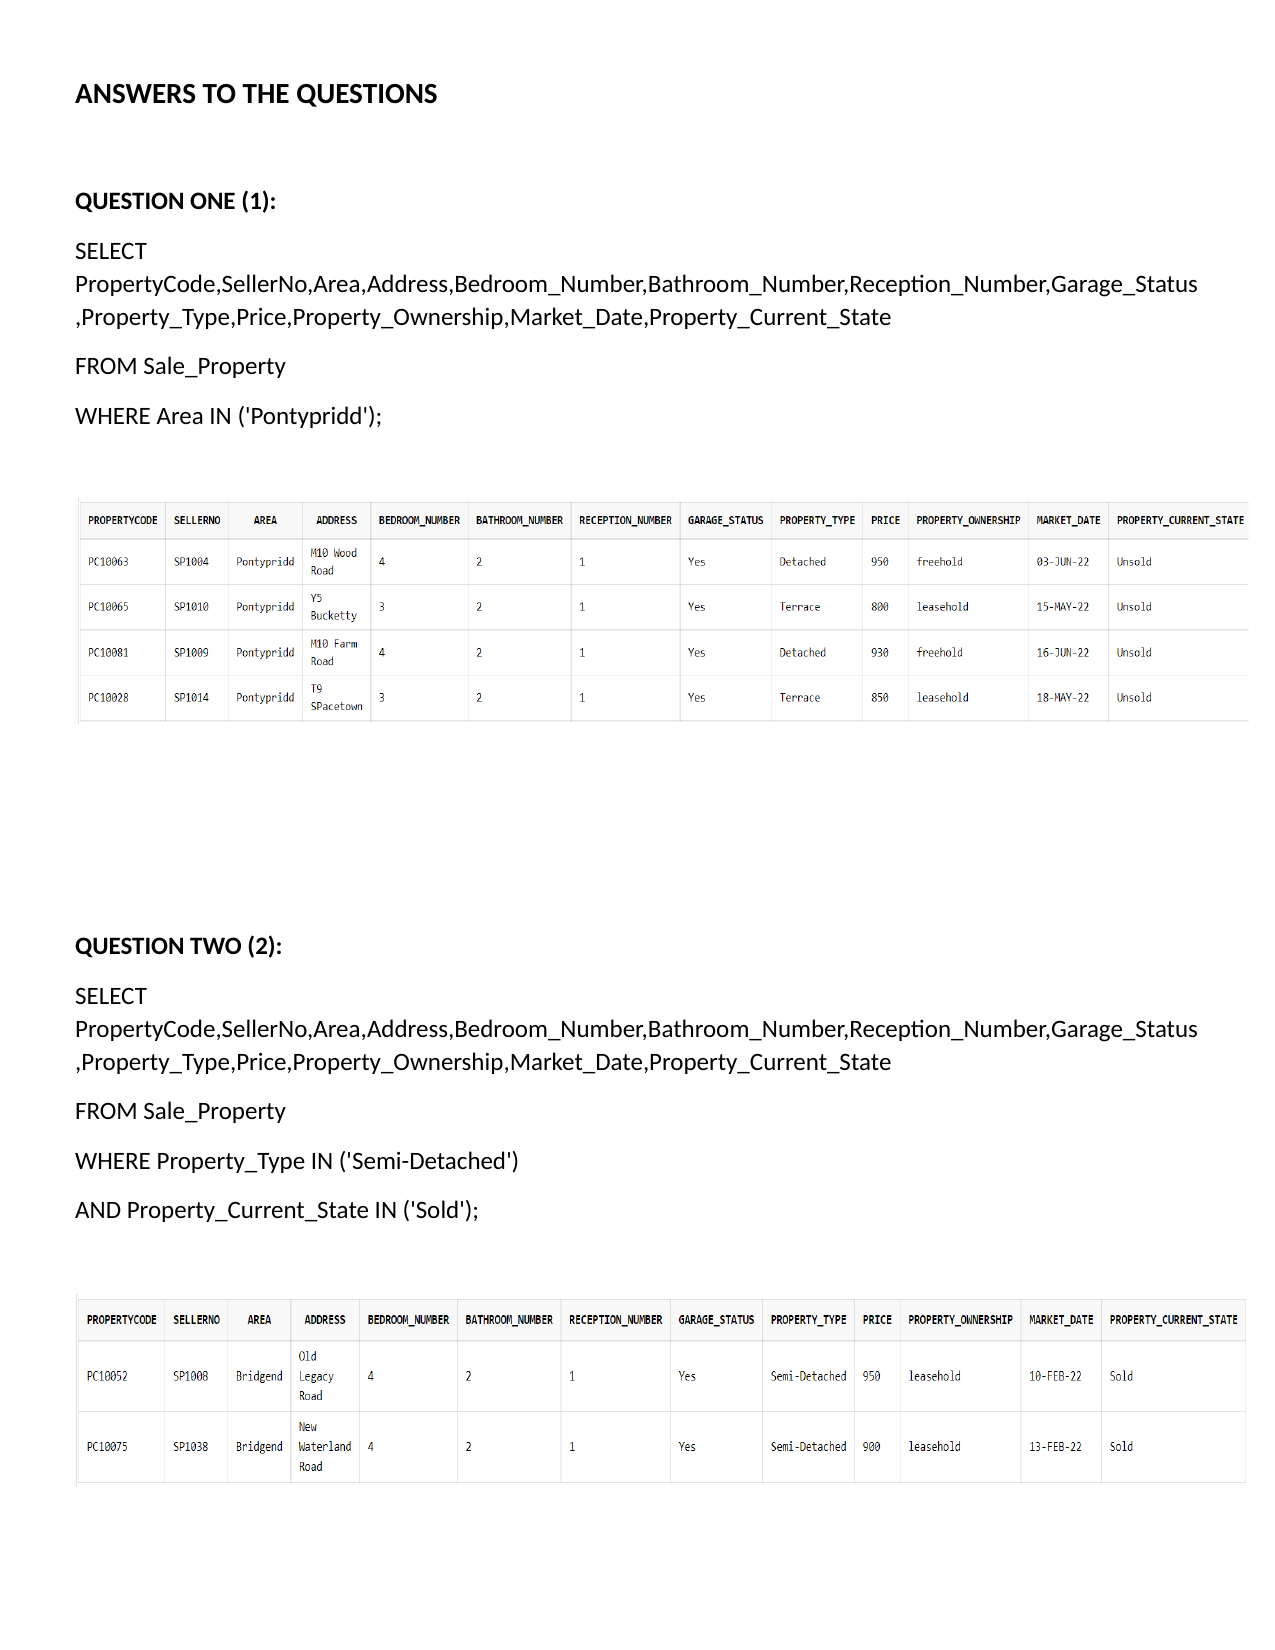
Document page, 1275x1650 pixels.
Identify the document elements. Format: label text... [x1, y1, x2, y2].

picture [75, 1293, 1251, 1487]
text QUESTION TWO (2): [75, 930, 1200, 961]
text FROM Sale_Property [75, 350, 1200, 381]
text FROM Sale_Property [75, 1095, 1200, 1126]
text SELECT PropertyCode,SellerNo,Area,Address,Bedroom_Number,Bathroom_Number,Reception_Number,Garage_Status,Property_Type,Price,Property_Ownership,Market_Date,Property_Current_State [75, 235, 1200, 331]
text AND Property_Current_State IN ('Sold'); [75, 1194, 1200, 1225]
text WHERE Area IN ('Pontypridd'); [75, 400, 1200, 430]
text ANSWERS TO THE QUESTIONS [75, 75, 1200, 111]
text WHERE Property_Type IN ('Semi-Detached') [75, 1145, 1200, 1175]
text QUESTION ONE (1): [75, 185, 1200, 216]
text SELECT PropertyCode,SellerNo,Area,Address,Bedroom_Number,Bathroom_Number,Reception_Number,Garage_Status,Property_Type,Price,Property_Ownership,Market_Date,Property_Current_State [75, 980, 1200, 1076]
picture [75, 498, 1249, 724]
